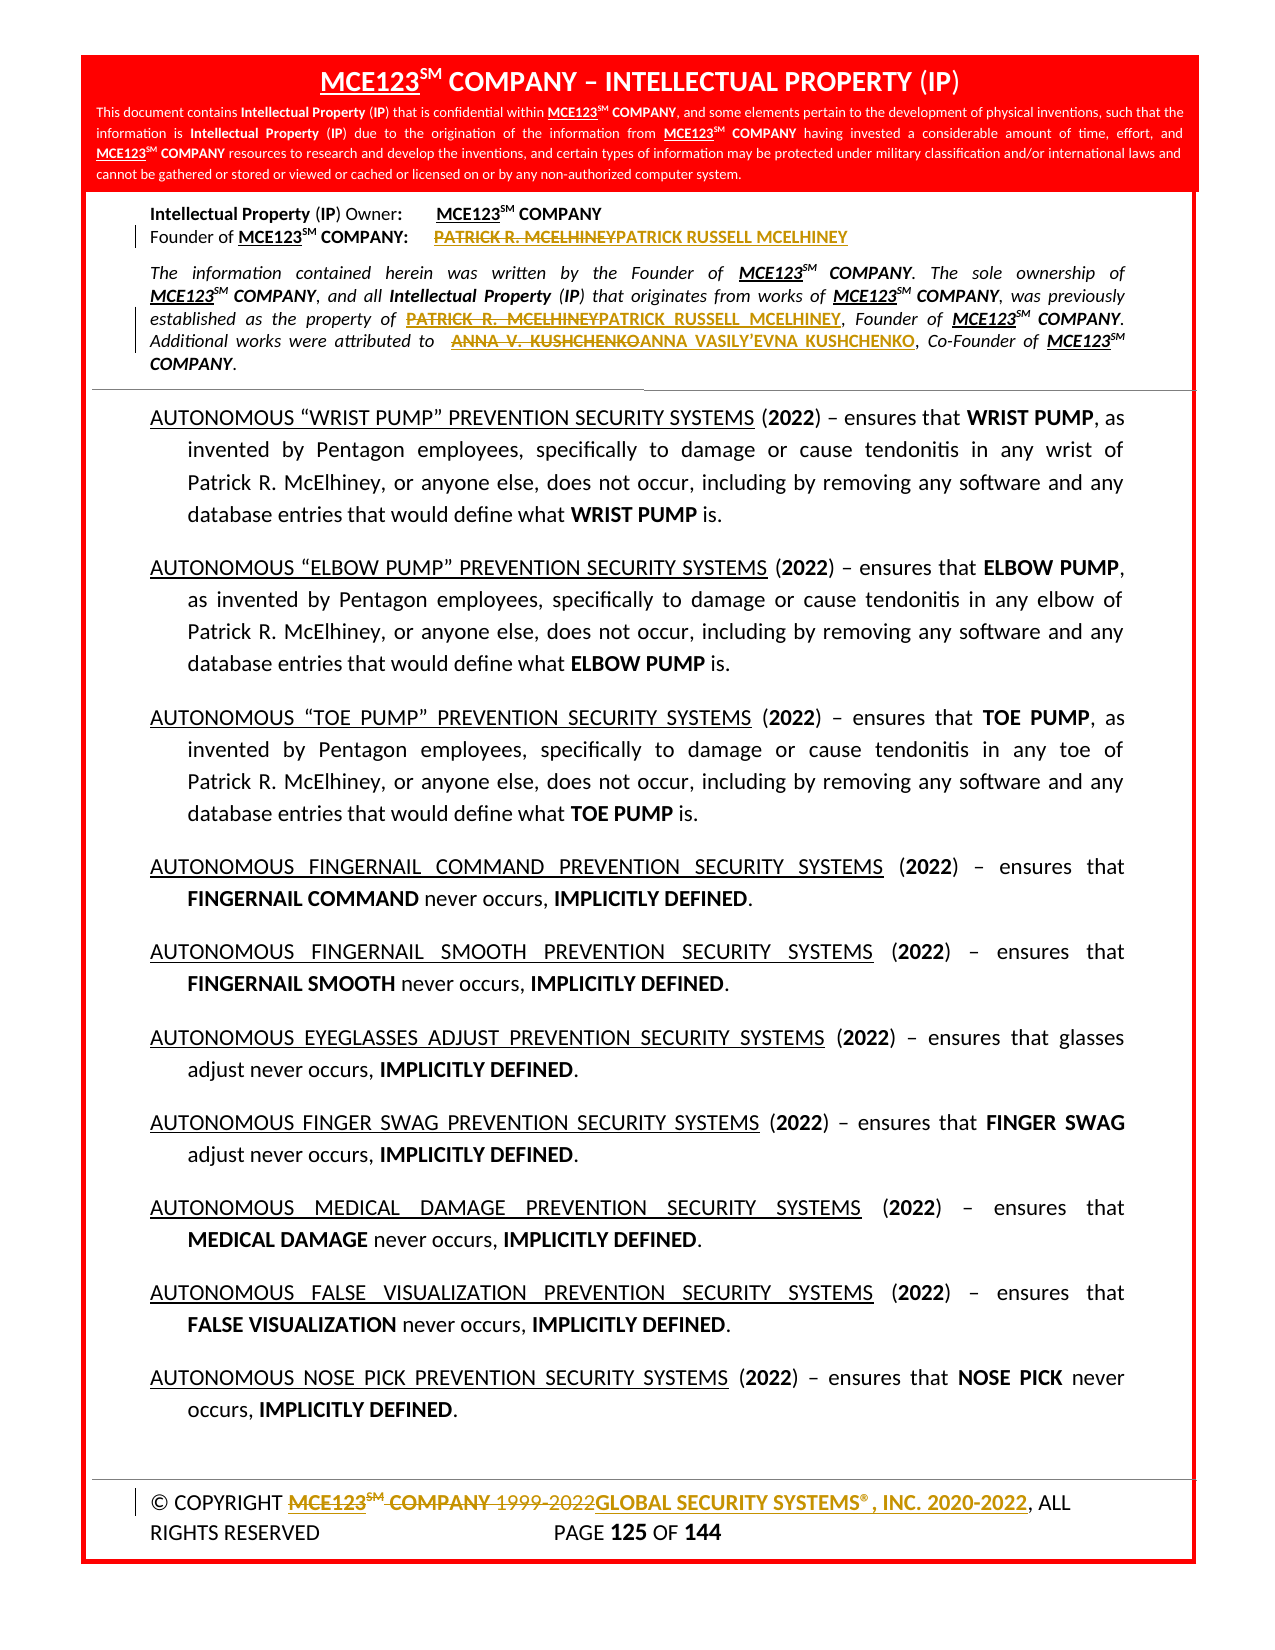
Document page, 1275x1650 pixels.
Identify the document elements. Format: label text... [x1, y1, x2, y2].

text AUTONOMOUS NOSE PICK PREVENTION SECURITY SYSTEMS (2022) – ensures that NOSE PICK never occurs, IMPLICITLY DEFINED. [150, 1363, 1125, 1424]
text AUTONOMOUS “WRIST PUMP” PREVENTION SECURITY SYSTEMS (2022) – ensures that WRIST PUMP, as invented by Pentagon employees, specifically to damage or cause tendonitis in any wrist of Patrick R. McElhiney, or anyone else, does not occur, including by removing any software and any database entries that would define what WRIST PUMP is. [150, 403, 1125, 528]
text AUTONOMOUS “TOE PUMP” PREVENTION SECURITY SYSTEMS (2022) – ensures that TOE PUMP, as invented by Pentagon employees, specifically to damage or cause tendonitis in any toe of Patrick R. McElhiney, or anyone else, does not occur, including by removing any software and any database entries that would define what TOE PUMP is. [150, 703, 1125, 827]
text AUTONOMOUS MEDICAL DAMAGE PREVENTION SECURITY SYSTEMS (2022) – ensures that MEDICAL DAMAGE never occurs, IMPLICITLY DEFINED. [150, 1193, 1125, 1253]
text AUTONOMOUS FINGER SWAG PREVENTION SECURITY SYSTEMS (2022) – ensures that FINGER SWAG adjust never occurs, IMPLICITLY DEFINED. [150, 1108, 1125, 1168]
text AUTONOMOUS EYEGLASSES ADJUST PREVENTION SECURITY SYSTEMS (2022) – ensures that glasses adjust never occurs, IMPLICITLY DEFINED. [150, 1023, 1125, 1083]
text AUTONOMOUS “ELBOW PUMP” PREVENTION SECURITY SYSTEMS (2022) – ensures that ELBOW PUMP, as invented by Pentagon employees, specifically to damage or cause tendonitis in any elbow of Patrick R. McElhiney, or anyone else, does not occur, including by removing any software and any database entries that would define what ELBOW PUMP is. [150, 553, 1125, 678]
text AUTONOMOUS FINGERNAIL COMMAND PREVENTION SECURITY SYSTEMS (2022) – ensures that FINGERNAIL COMMAND never occurs, IMPLICITLY DEFINED. [150, 852, 1125, 912]
text AUTONOMOUS FALSE VISUALIZATION PREVENTION SECURITY SYSTEMS (2022) – ensures that FALSE VISUALIZATION never occurs, IMPLICITLY DEFINED. [150, 1278, 1125, 1338]
text AUTONOMOUS FINGERNAIL SMOOTH PREVENTION SECURITY SYSTEMS (2022) – ensures that FINGERNAIL SMOOTH never occurs, IMPLICITLY DEFINED. [150, 937, 1125, 998]
